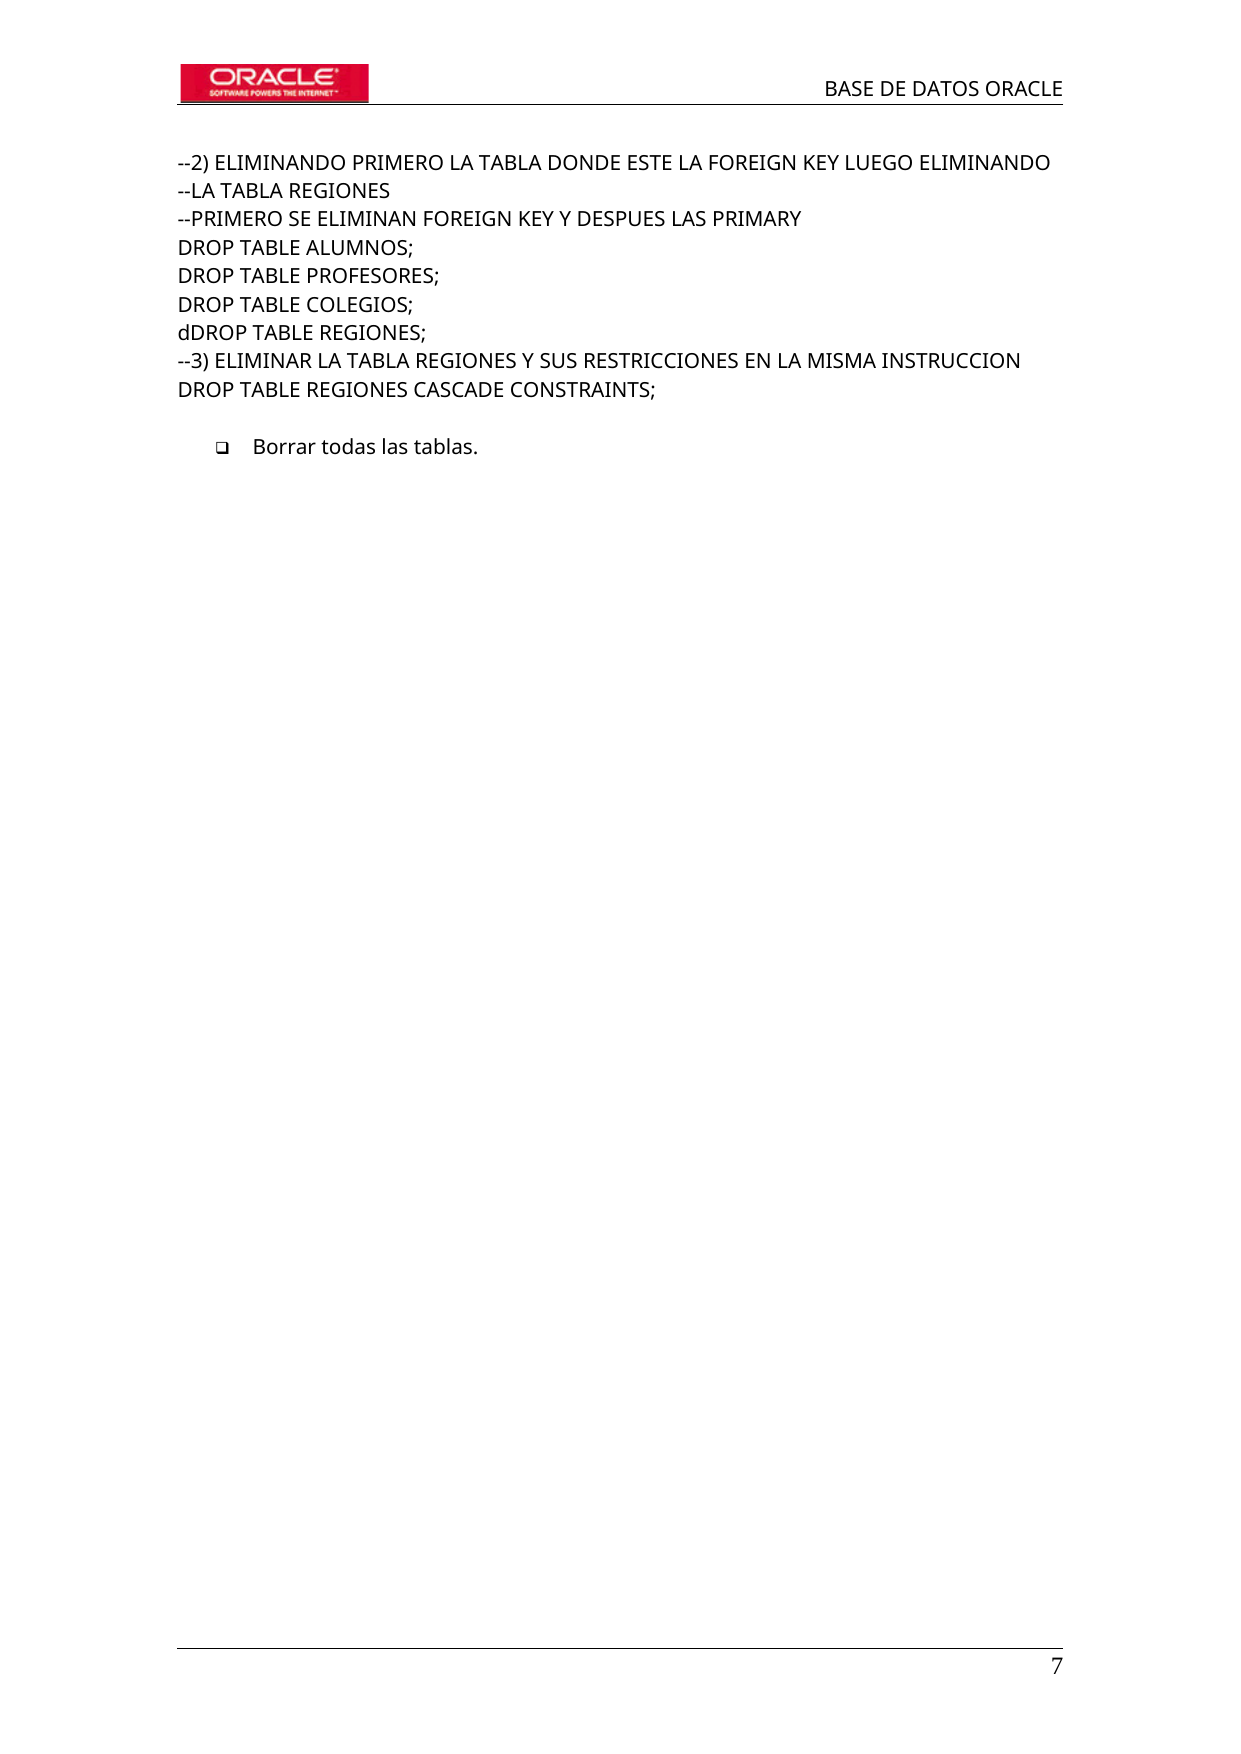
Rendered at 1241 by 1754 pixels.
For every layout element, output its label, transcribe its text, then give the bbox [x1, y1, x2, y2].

text DROP TABLE PROFESORES; [177, 261, 1063, 290]
text DROP TABLE REGIONES CASCADE CONSTRAINTS; [177, 375, 1063, 403]
picture [180, 64, 369, 103]
list Borrar todas las tablas. [215, 432, 1063, 460]
text DROP TABLE COLEGIOS; [177, 290, 1063, 318]
text dDROP TABLE REGIONES; [177, 318, 1063, 347]
text --PRIMERO SE ELIMINAN FOREIGN KEY Y DESPUES LAS PRIMARY [177, 204, 1063, 233]
text --3) ELIMINAR LA TABLA REGIONES Y SUS RESTRICCIONES EN LA MISMA INSTRUCCION [177, 347, 1063, 375]
text --2) ELIMINANDO PRIMERO LA TABLA DONDE ESTE LA FOREIGN KEY LUEGO ELIMINANDO [177, 148, 1063, 176]
text --LA TABLA REGIONES [177, 176, 1063, 204]
text DROP TABLE ALUMNOS; [177, 233, 1063, 261]
